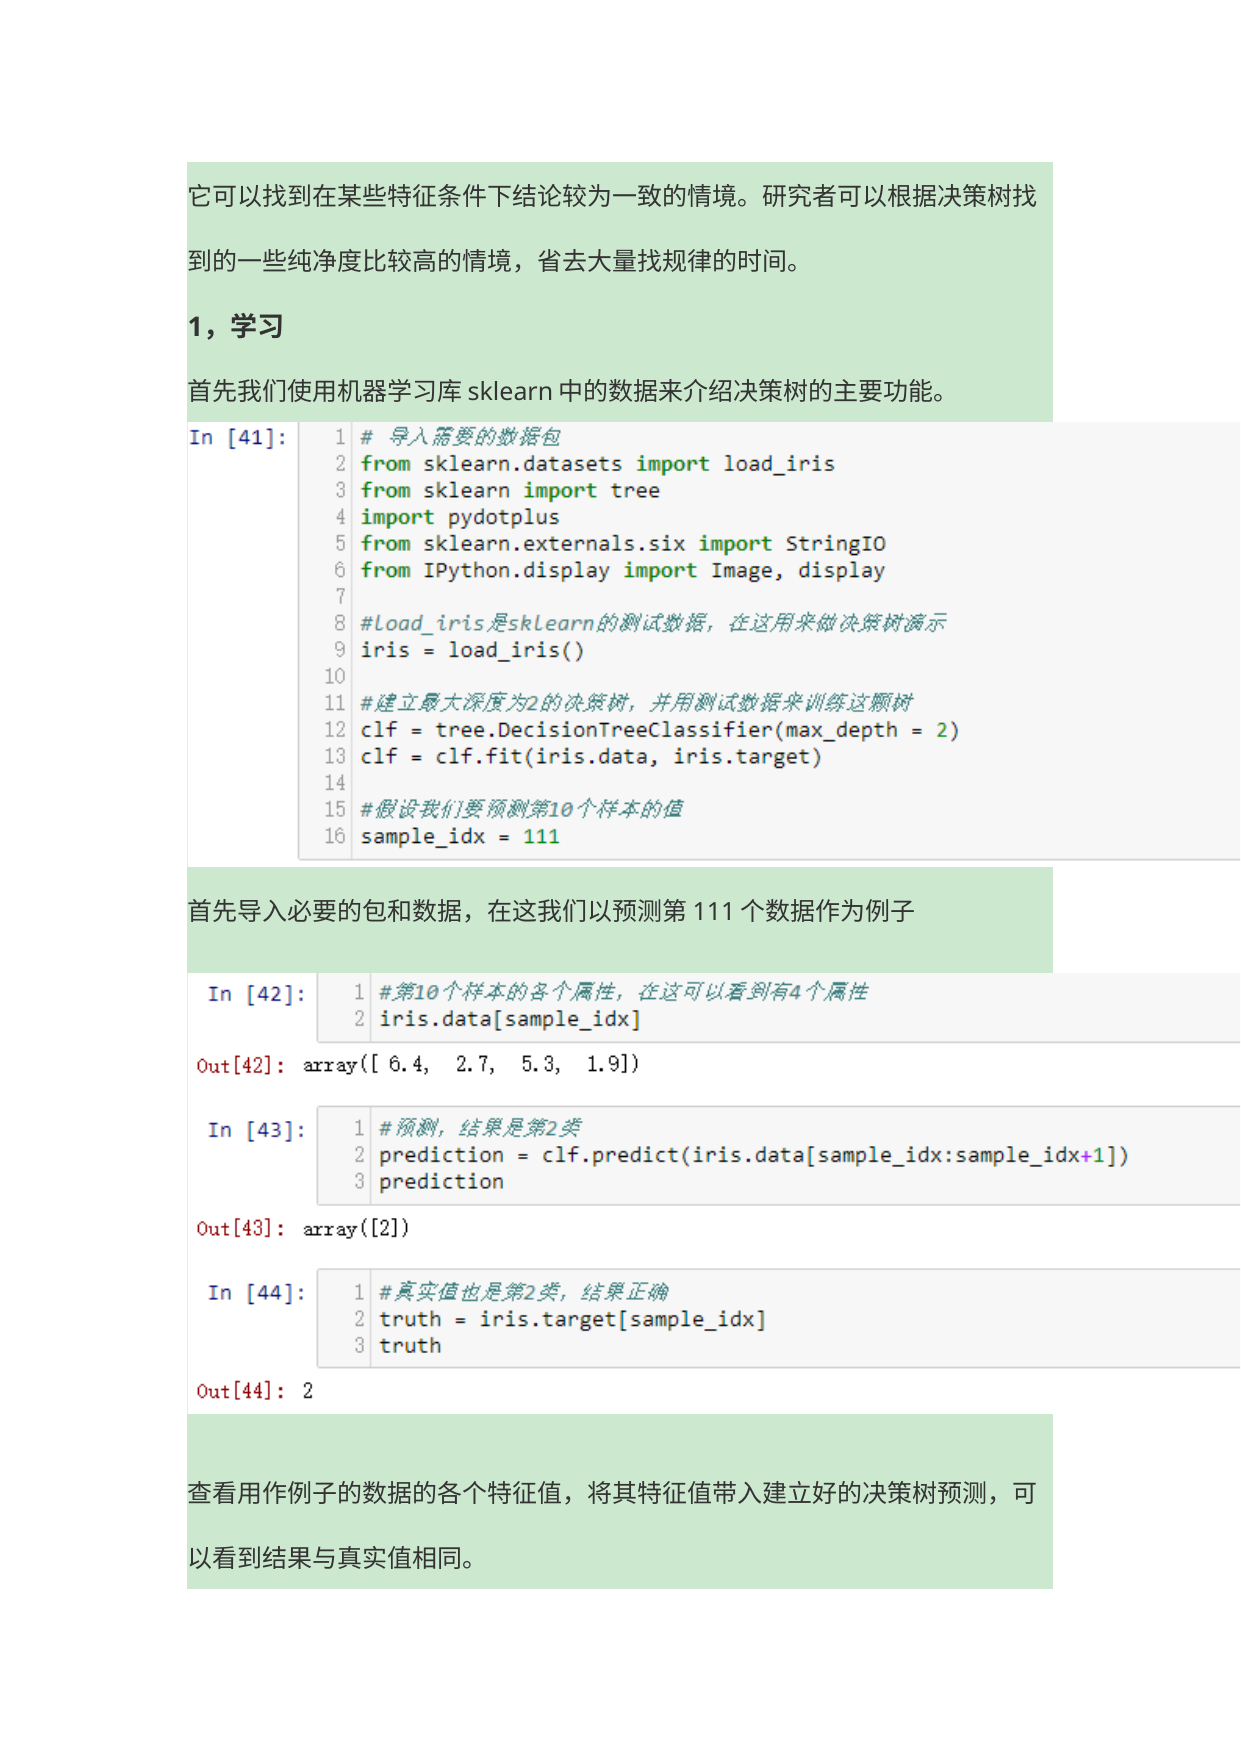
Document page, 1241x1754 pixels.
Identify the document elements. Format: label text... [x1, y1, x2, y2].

text 查看用作例子的数据的各个特征值，将其特征值带入建立好的决策树预测，可以看到结果与真实值相同。 [187, 1459, 1053, 1589]
text 首先导入必要的包和数据，在这我们以预测第111个数据作为例子 [187, 877, 1053, 942]
picture [187, 422, 1241, 867]
text 1，学习 [187, 292, 1053, 357]
text 首先我们使用机器学习库sklearn中的数据来介绍决策树的主要功能。 [187, 357, 1053, 422]
picture [187, 973, 1241, 1414]
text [187, 162, 1053, 292]
